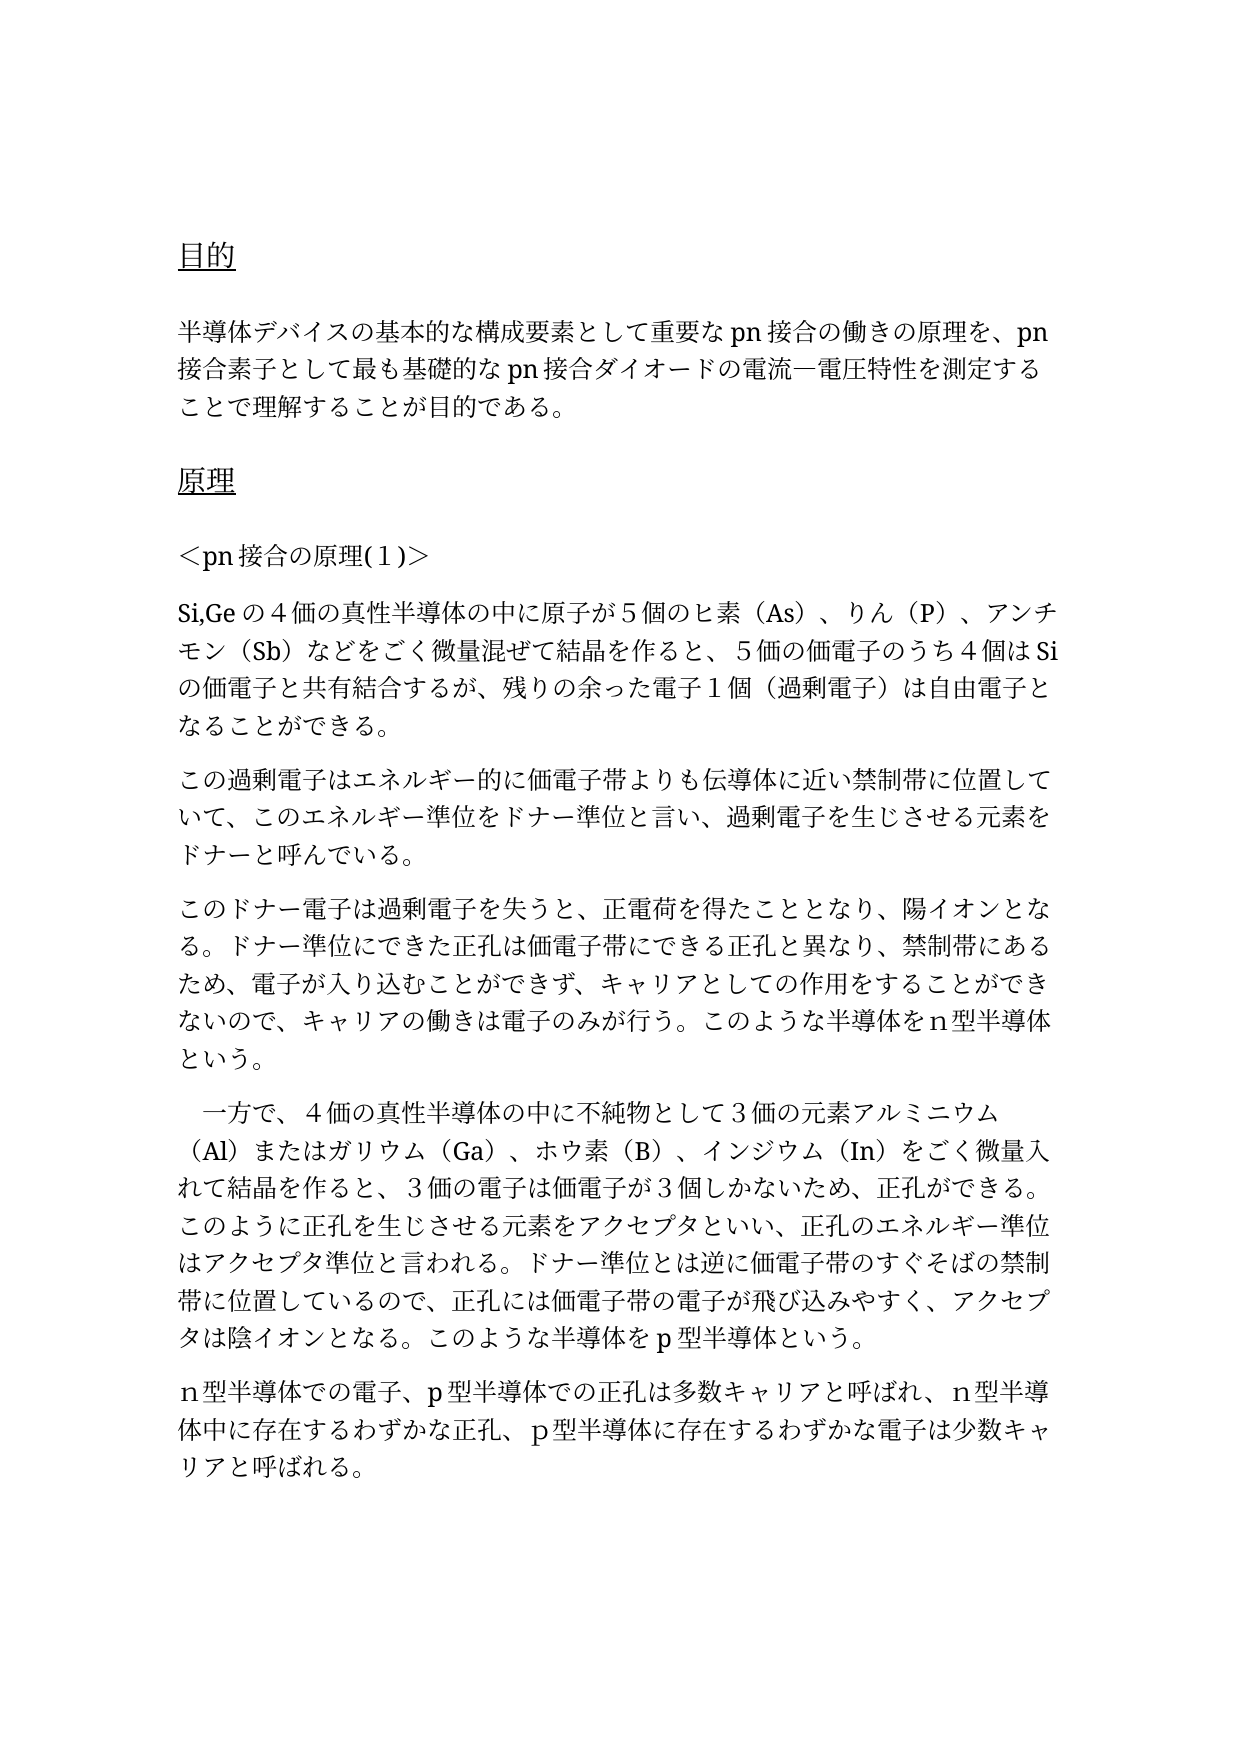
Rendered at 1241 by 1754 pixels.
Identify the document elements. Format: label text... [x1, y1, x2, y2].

text ＜pn接合の原理(１)＞ [177, 536, 1063, 573]
text Si,Geの４価の真性半導体の中に原子が５個のヒ素（As）、りん（P）、アンチモン（Sb）などをごく微量混ぜて結晶を作ると、５価の価電子のうち４個はSiの価電子と共有結合するが、残りの余った電子１個（過剰電子）は自由電子となることができる。 [177, 593, 1063, 743]
text この過剰電子はエネルギー的に価電子帯よりも伝導体に近い禁制帯に位置していて、このエネルギー準位をドナー準位と言い、過剰電子を生じさせる元素をドナーと呼んでいる。 [177, 759, 1063, 872]
text このドナー電子は過剰電子を失うと、正電荷を得たこととなり、陽イオンとなる。ドナー準位にできた正孔は価電子帯にできる正孔と異なり、禁制帯にあるため、電子が入り込むことができず、キャリアとしての作用をすることができないので、キャリアの働きは電子のみが行う。このような半導体をｎ型半導体という。 [177, 889, 1063, 1076]
text 半導体デバイスの基本的な構成要素として重要なpn接合の働きの原理を、pn接合素子として最も基礎的なpn接合ダイオードの電流―電圧特性を測定することで理解することが目的である。 [177, 312, 1063, 424]
text 目的 [177, 217, 1063, 292]
text ｎ型半導体での電子、p型半導体での正孔は多数キャリアと呼ばれ、ｎ型半導体中に存在するわずかな正孔、ｐ型半導体に存在するわずかな電子は少数キャリアと呼ばれる。 [177, 1372, 1063, 1484]
text 一方で、４価の真性半導体の中に不純物として３価の元素アルミニウム（Al）またはガリウム（Ga）、ホウ素（B）、インジウム（In）をごく微量入れて結晶を作ると、３価の電子は価電子が３個しかないため、正孔ができる。このように正孔を生じさせる元素をアクセプタといい、正孔のエネルギー準位はアクセプタ準位と言われる。ドナー準位とは逆に価電子帯のすぐそばの禁制帯に位置しているので、正孔には価電子帯の電子が飛び込みやすく、アクセプタは陰イオンとなる。このような半導体をp型半導体という。 [177, 1093, 1063, 1355]
text 原理 [177, 441, 1063, 516]
